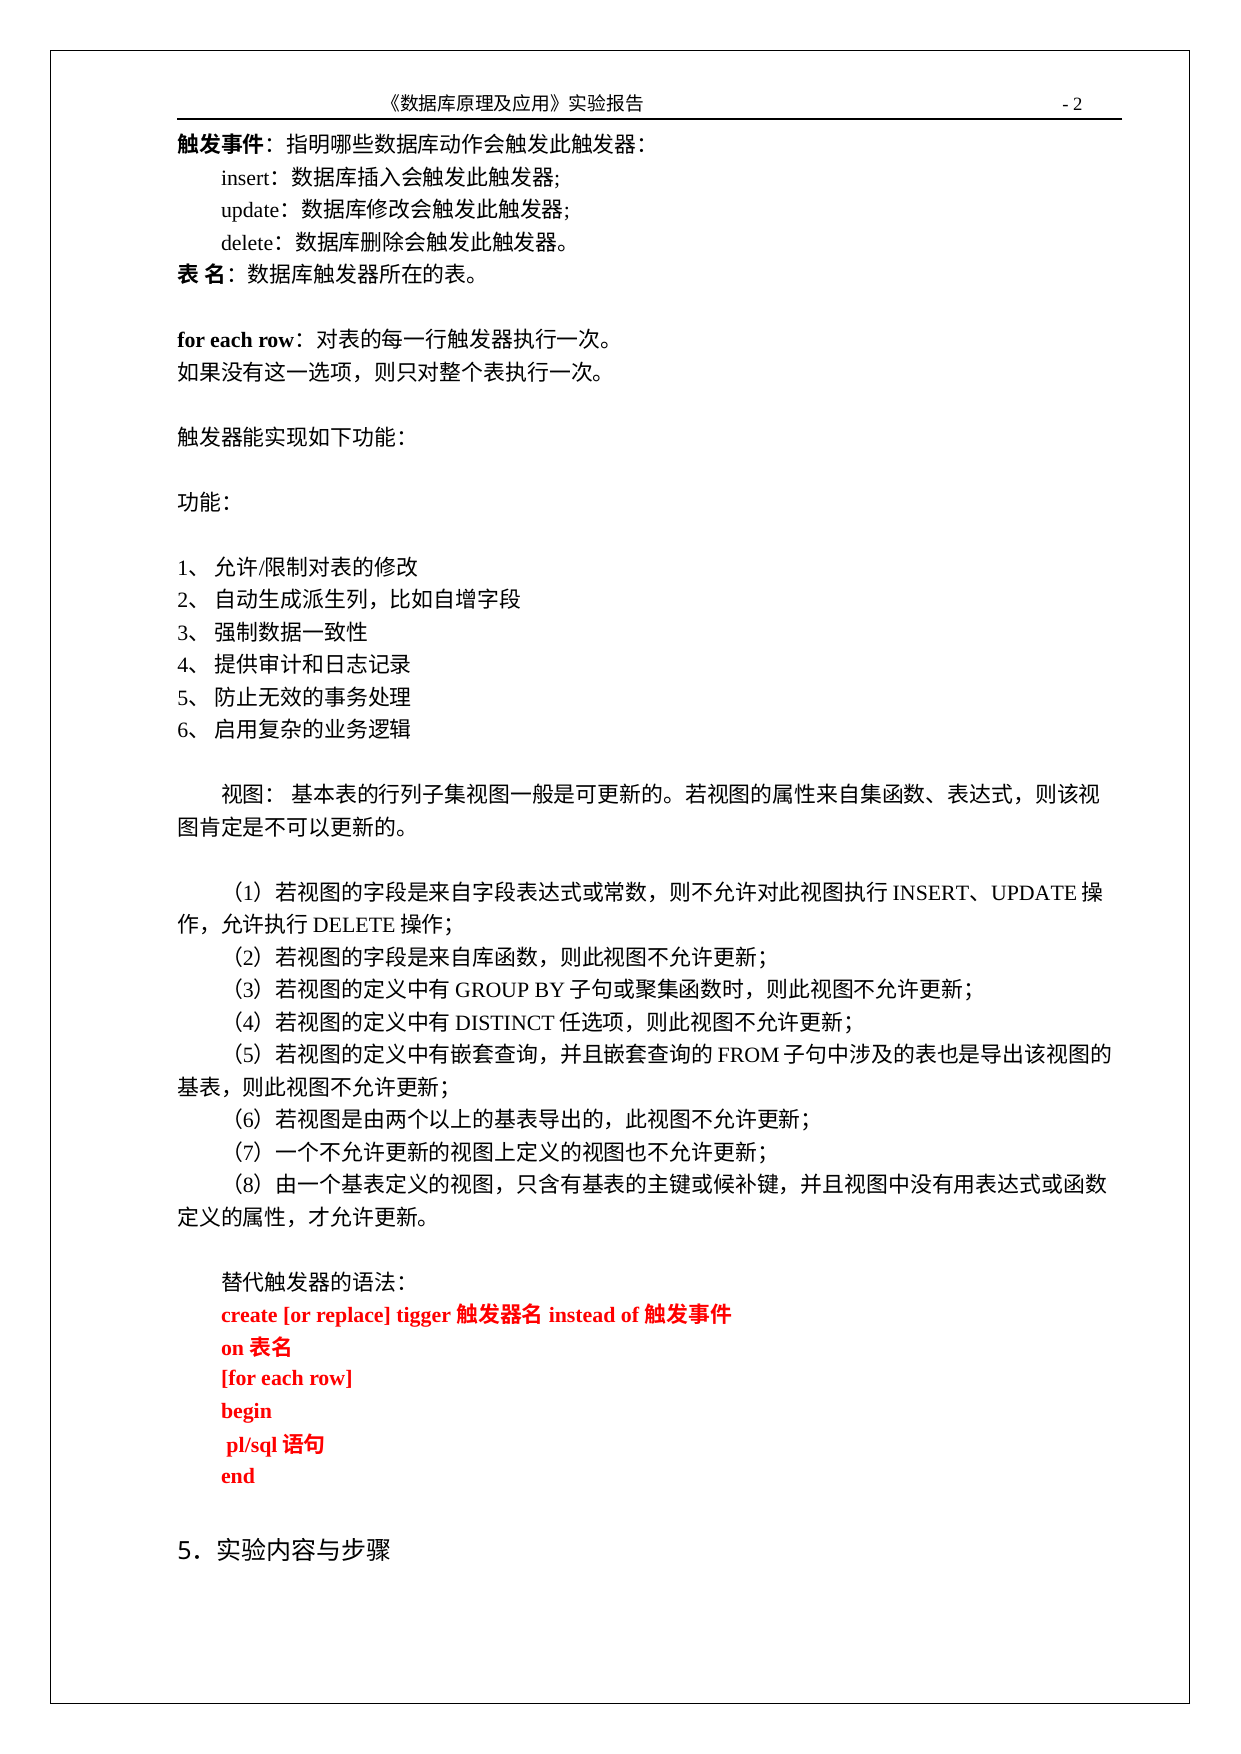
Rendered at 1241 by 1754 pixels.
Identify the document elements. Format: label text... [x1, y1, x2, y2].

text （5）若视图的定义中有嵌套查询，并且嵌套查询的FROM子句中涉及的表也是导出该视图的基表，则此视图不允许更新； [177, 1037, 1122, 1102]
text 3、 强制数据一致性 [177, 614, 1122, 647]
text for each row：对表的每一行触发器执行一次。 [177, 322, 1122, 354]
text 2、 自动生成派生列，比如自增字段 [177, 582, 1122, 614]
text 6、 启用复杂的业务逻辑 [177, 712, 1122, 744]
text （3）若视图的定义中有GROUP BY子句或聚集函数时，则此视图不允许更新； [177, 972, 1122, 1004]
text （2）若视图的字段是来自库函数，则此视图不允许更新； [177, 939, 1122, 972]
text 触发事件：指明哪些数据库动作会触发此触发器： [177, 127, 1122, 159]
text create [or replace] tigger 触发器名 instead of 触发事件 [177, 1297, 1122, 1329]
text （6）若视图是由两个以上的基表导出的，此视图不允许更新； [177, 1102, 1122, 1134]
text （1）若视图的字段是来自字段表达式或常数，则不允许对此视图执行INSERT、UPDATE操作，允许执行DELETE操作； [177, 874, 1122, 939]
text （4）若视图的定义中有DISTINCT任选项，则此视图不允许更新； [177, 1004, 1122, 1037]
text 触发器能实现如下功能： [177, 419, 1122, 452]
text 1、 允许/限制对表的修改 [177, 549, 1122, 582]
text 5．实验内容与步骤 [177, 1531, 1122, 1567]
text [for each row] [177, 1362, 1122, 1394]
text 替代触发器的语法： [177, 1264, 1122, 1297]
text pl/sql语句 [177, 1427, 1122, 1459]
text update：数据库修改会触发此触发器; [177, 192, 1122, 224]
text 5、 防止无效的事务处理 [177, 679, 1122, 712]
text 功能： [177, 484, 1122, 517]
text 视图： 基本表的行列子集视图一般是可更新的。若视图的属性来自集函数、表达式，则该视图肯定是不可以更新的。 [177, 777, 1122, 842]
text （8）由一个基表定义的视图，只含有基表的主键或候补键，并且视图中没有用表达式或函数定义的属性，才允许更新。 [177, 1167, 1122, 1232]
text （7）一个不允许更新的视图上定义的视图也不允许更新； [177, 1134, 1122, 1167]
text 如果没有这一选项，则只对整个表执行一次。 [177, 354, 1122, 387]
text begin [177, 1394, 1122, 1427]
text on 表名 [177, 1329, 1122, 1362]
text insert：数据库插入会触发此触发器; [177, 159, 1122, 192]
text 4、 提供审计和日志记录 [177, 647, 1122, 679]
text end [177, 1459, 1122, 1492]
text delete：数据库删除会触发此触发器。 [177, 224, 1122, 257]
text 表 名：数据库触发器所在的表。 [177, 257, 1122, 289]
